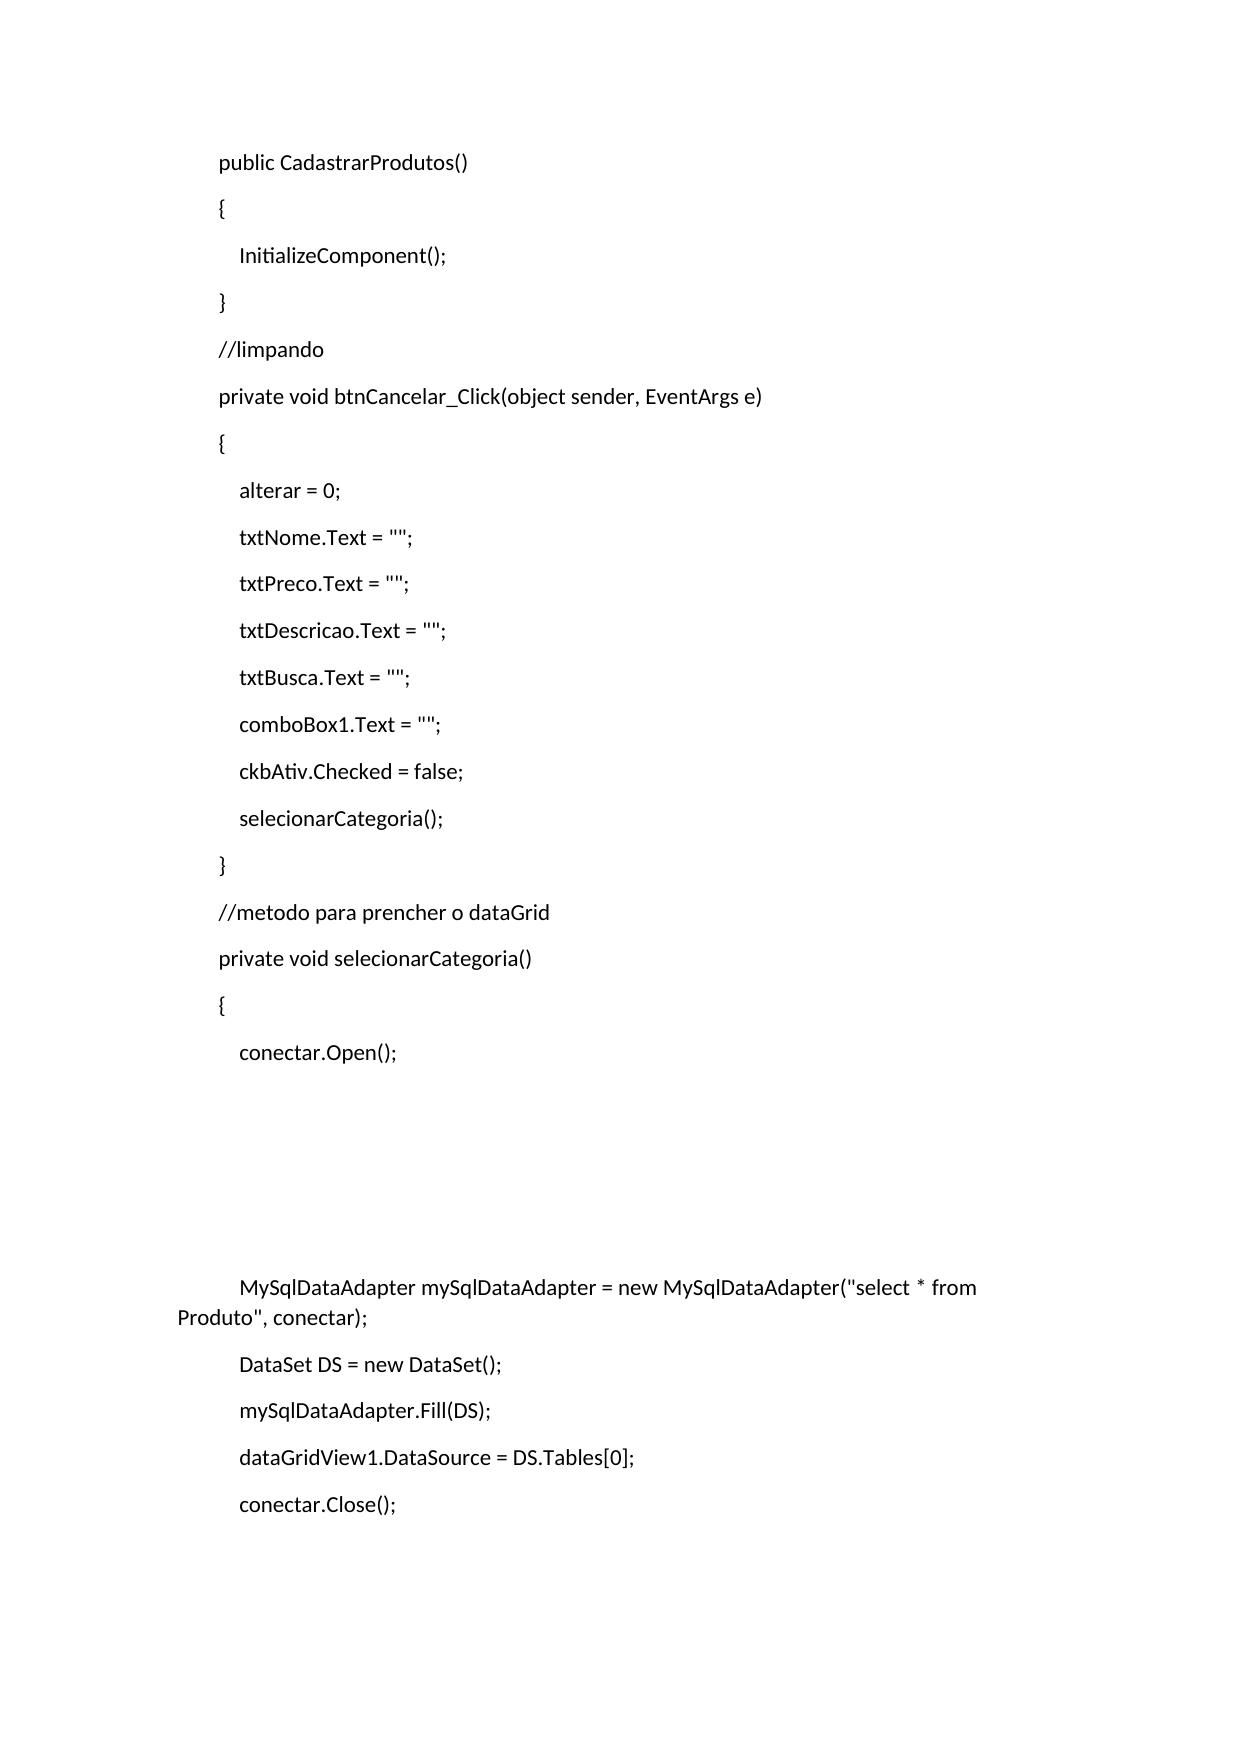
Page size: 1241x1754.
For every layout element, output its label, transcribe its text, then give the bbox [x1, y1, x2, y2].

text txtDescricao.Text = ""; [177, 616, 1063, 644]
text //limpando [177, 335, 1063, 363]
text { [177, 991, 1063, 1019]
text { [177, 429, 1063, 457]
text ckbAtiv.Checked = false; [177, 757, 1063, 785]
text } [177, 851, 1063, 879]
text private void selecionarCategoria() [177, 944, 1063, 972]
text conectar.Open(); [177, 1038, 1063, 1066]
text InitializeComponent(); [177, 241, 1063, 269]
text dataGridView1.DataSource = DS.Tables[0]; [177, 1443, 1063, 1471]
text conectar.Close(); [177, 1490, 1063, 1518]
text mySqlDataAdapter.Fill(DS); [177, 1397, 1063, 1424]
text { [177, 194, 1063, 222]
text private void btnCancelar_Click(object sender, EventArgs e) [177, 382, 1063, 410]
text selecionarCategoria(); [177, 804, 1063, 832]
text MySqlDataAdapter mySqlDataAdapter = new MySqlDataAdapter("select * from Produto", conectar); [177, 1273, 1063, 1331]
text txtBusca.Text = ""; [177, 663, 1063, 691]
text DataSet DS = new DataSet(); [177, 1350, 1063, 1378]
text alterar = 0; [177, 476, 1063, 504]
text txtPreco.Text = ""; [177, 569, 1063, 597]
text //metodo para prencher o dataGrid [177, 898, 1063, 926]
text } [177, 288, 1063, 316]
text txtNome.Text = ""; [177, 523, 1063, 551]
text comboBox1.Text = ""; [177, 710, 1063, 738]
text public CadastrarProdutos() [177, 148, 1063, 176]
